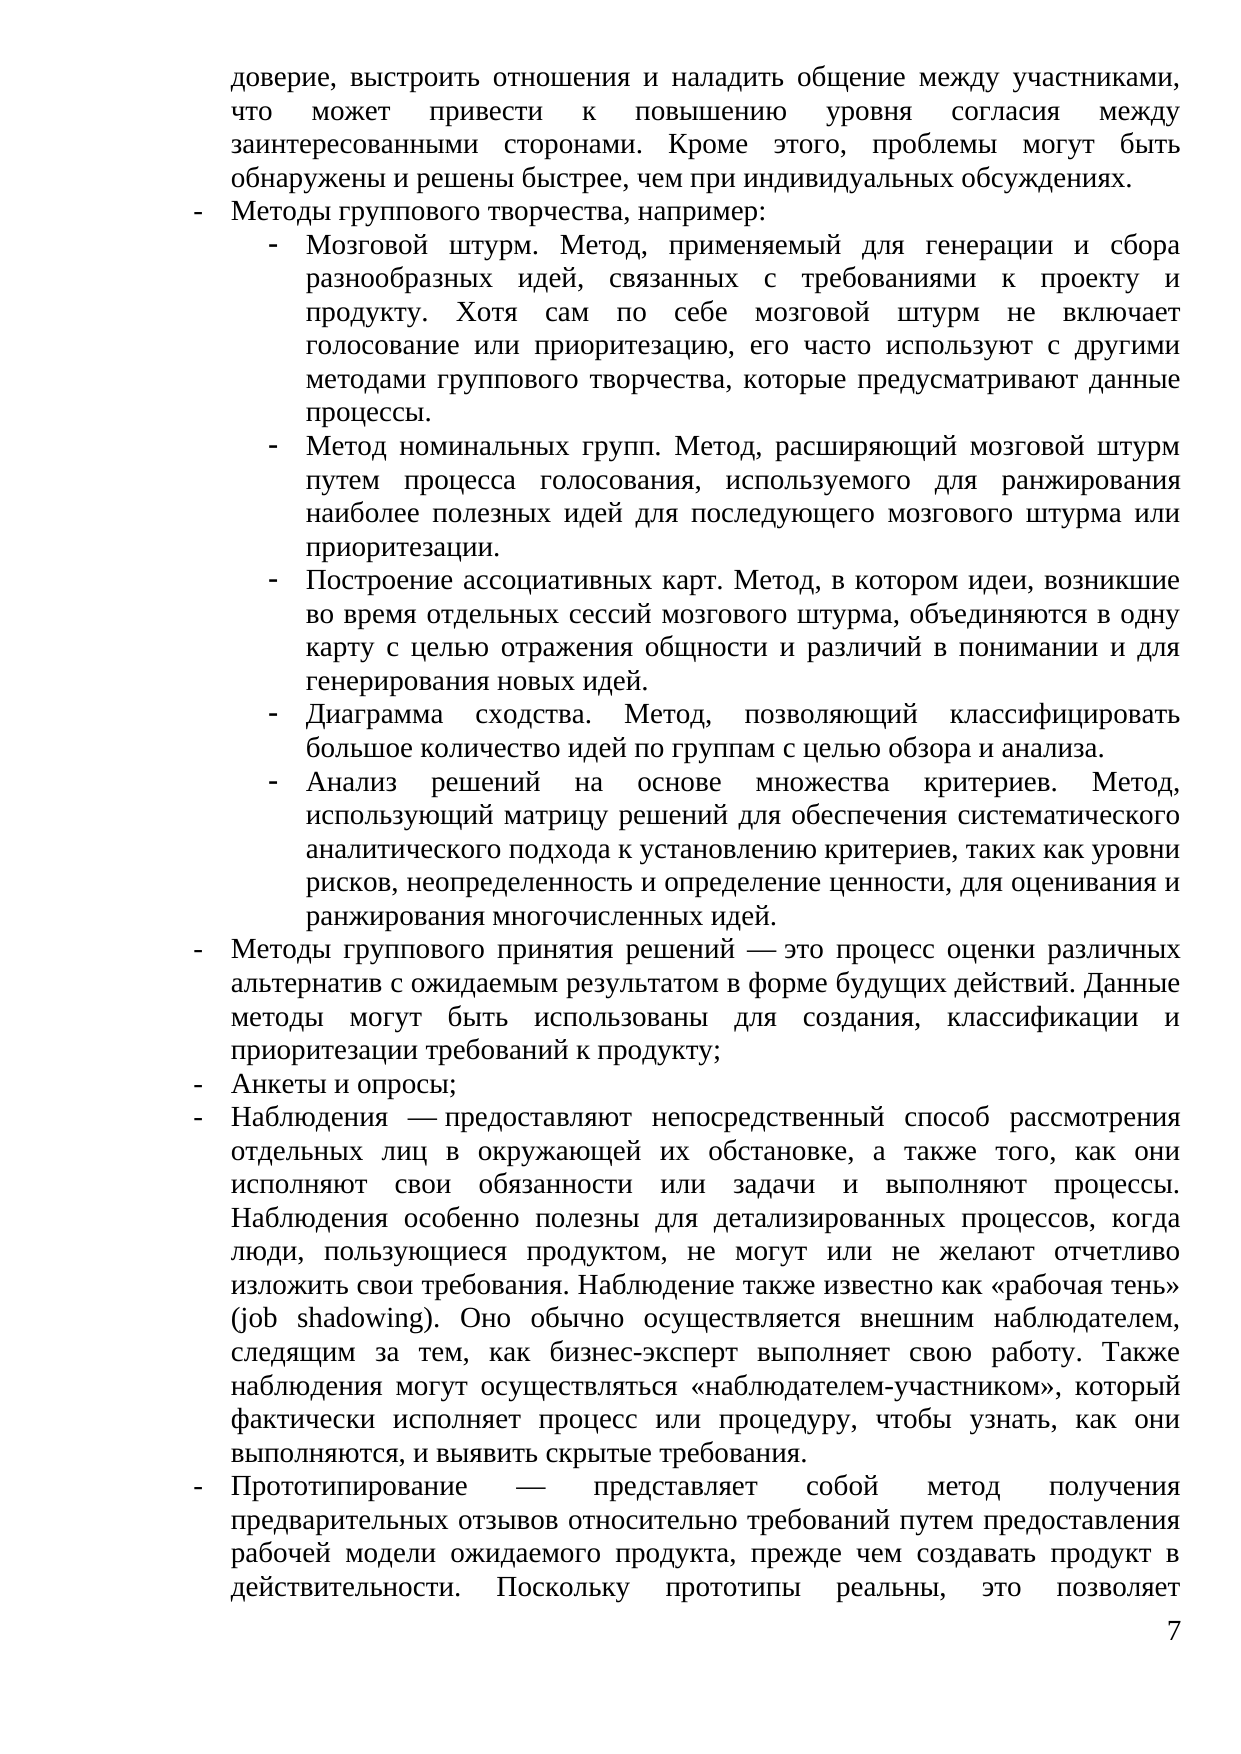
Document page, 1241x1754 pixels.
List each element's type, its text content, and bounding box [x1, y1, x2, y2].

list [193, 59, 1181, 193]
list Построение ассоциативных карт. Метод, в котором идеи, возникшие во время отдельных сессий мозгового штурма, объединяются в одну карту с целью отражения общности и различий в понимании и для генерирования новых идей. [268, 562, 1181, 697]
list Диаграмма сходства. Метод, позволяющий классифицировать большое количество идей по группам с целью обзора и анализа. [268, 697, 1181, 764]
list Наблюдения — предоставляют непосредственный способ рассмотрения отдельных лиц в окружающей их обстановке, а также того, как они исполняют свои обязанности или задачи и выполняют процессы. Наблюдения особенно полезны для детализированных процессов, когда люди, пользующиеся продуктом, не могут или не желают отчетливо изложить свои требования. Наблюдение также известно как «рабочая тень» (job shadowing). Оно обычно осуществляется внешним наблюдателем, следящим за тем, как бизнес-эксперт выполняет свою работу. Также наблюдения могут осуществляться «наблюдателем-участником», который фактически исполняет процесс или процедуру, чтобы узнать, как они выполняются, и выявить скрытые требования. [193, 1099, 1181, 1468]
list Анкеты и опросы; [193, 1066, 1181, 1099]
list Мозговой штурм. Метод, применяемый для генерации и сбора разнообразных идей, связанных с требованиями к проекту и продукту. Хотя сам по себе мозговой штурм не включает голосование или приоритезацию, его часто используют с другими методами группового творчества, которые предусматривают данные процессы. [268, 227, 1181, 428]
list Метод номинальных групп. Метод, расширяющий мозговой штурм путем процесса голосования, используемого для ранжирования наиболее полезных идей для последующего мозгового штурма или приоритезации. [268, 428, 1181, 562]
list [193, 1468, 1181, 1602]
list Анализ решений на основе множества критериев. Метод, использующий матрицу решений для обеспечения систематического аналитического подхода к установлению критериев, таких как уровни рисков, неопределенность и определение ценности, для оценивания и ранжирования многочисленных идей. [268, 764, 1181, 932]
list Методы группового творчества, например: [193, 193, 1181, 227]
list Методы группового принятия решений — это процесс оценки различных альтернатив с ожидаемым результатом в форме будущих действий. Данные методы могут быть использованы для создания, классификации и приоритезации требований к продукту; [193, 932, 1181, 1066]
